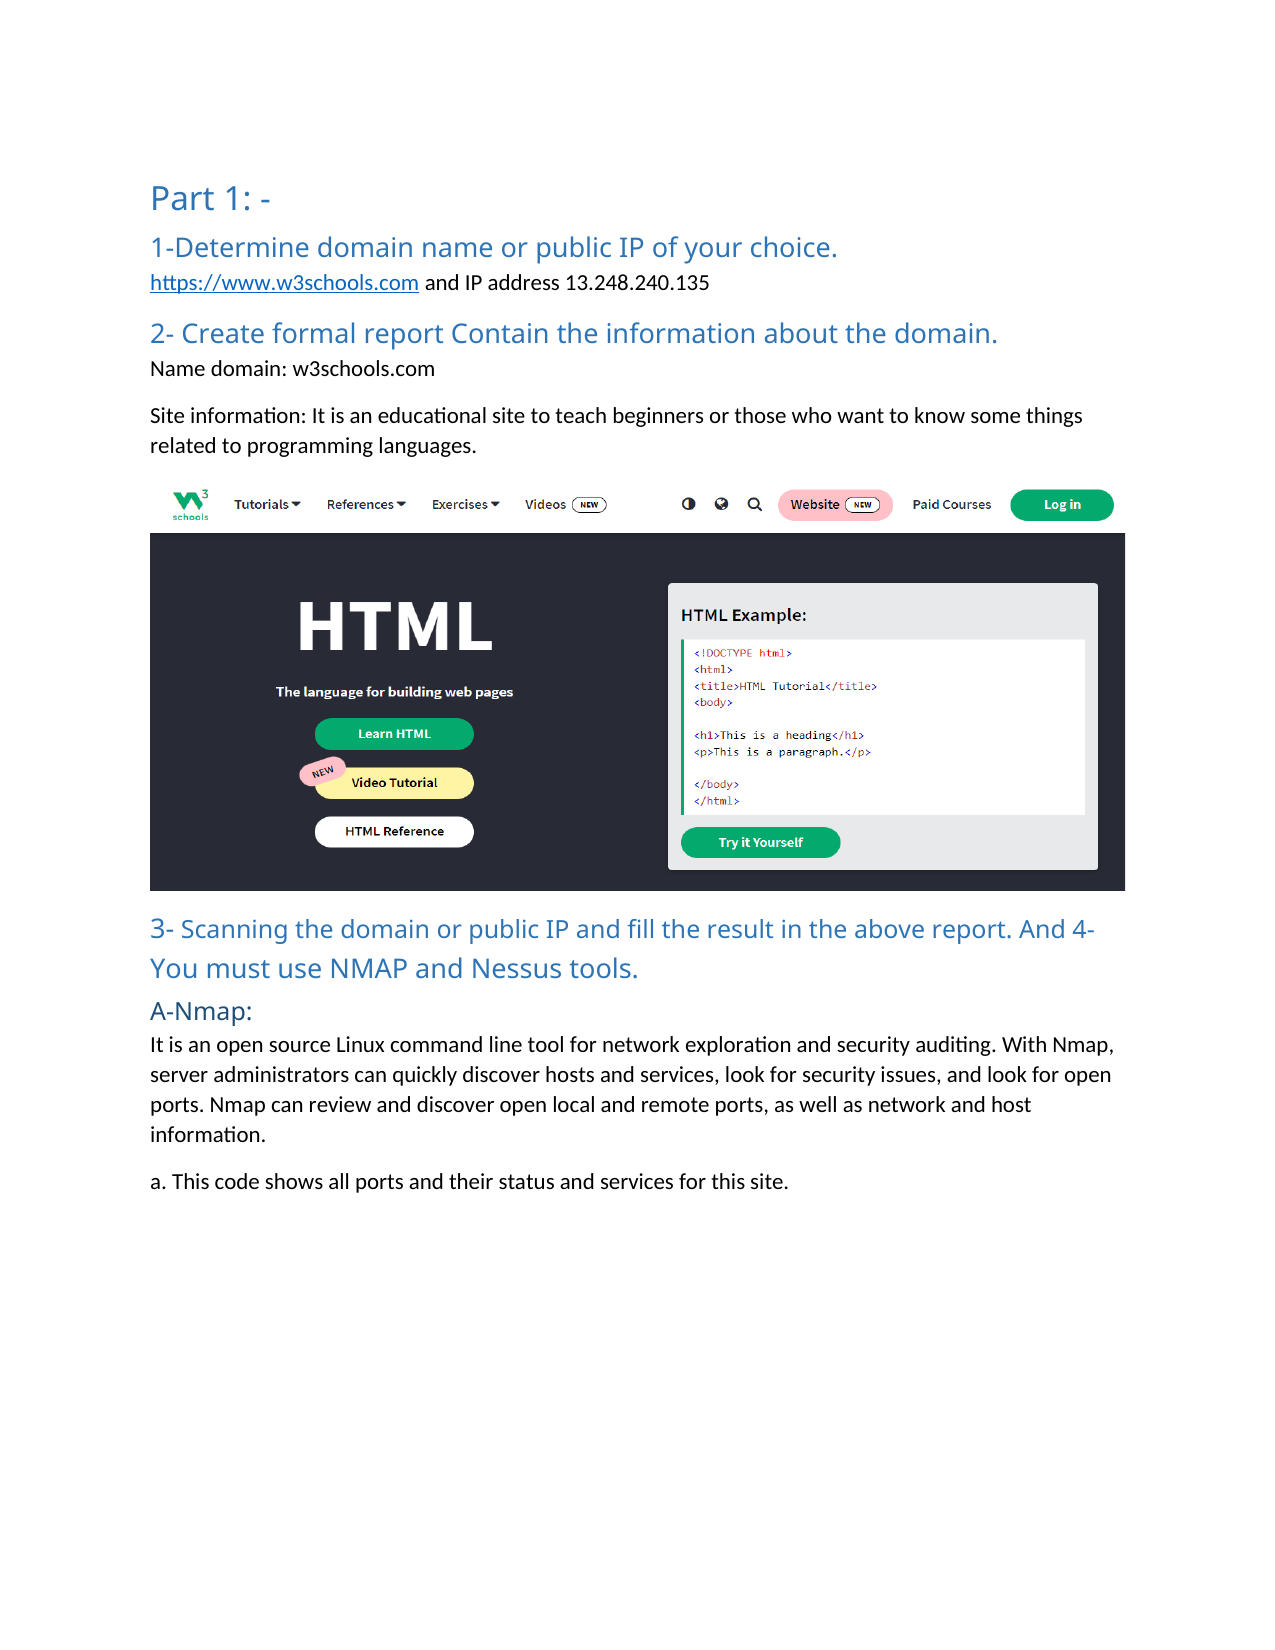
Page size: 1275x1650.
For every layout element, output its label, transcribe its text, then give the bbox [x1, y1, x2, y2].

text It is an open source Linux command line tool for network exploration and security auditing. With Nmap, server administrators can quickly discover hosts and services, look for security issues, and look for open ports. Nmap can review and discover open local and remote ports, as well as network and host information. [150, 1030, 1125, 1148]
text a. This code shows all ports and their status and services for this site. [150, 1167, 1125, 1195]
subtitle 2- Create formal report Contain the information about the domain. [150, 315, 1125, 352]
subtitle 1-Determine domain name or public IP of your choice. [150, 228, 1125, 265]
subtitle A-Nmap: [150, 993, 1125, 1027]
text Name domain: w3schools.com [150, 354, 1125, 383]
subtitle Part 1: - [150, 175, 1125, 220]
text Site information: It is an educational site to teach beginners or those who want to know some things related to programming languages. [150, 401, 1125, 460]
text https://www.w3schools.com and IP address 13.248.240.135 [150, 268, 1125, 296]
subtitle 3- Scanning the domain or public IP and fill the result in the above report. And 4-You must use NMAP and Nessus tools. [150, 909, 1125, 986]
picture [150, 478, 1125, 891]
